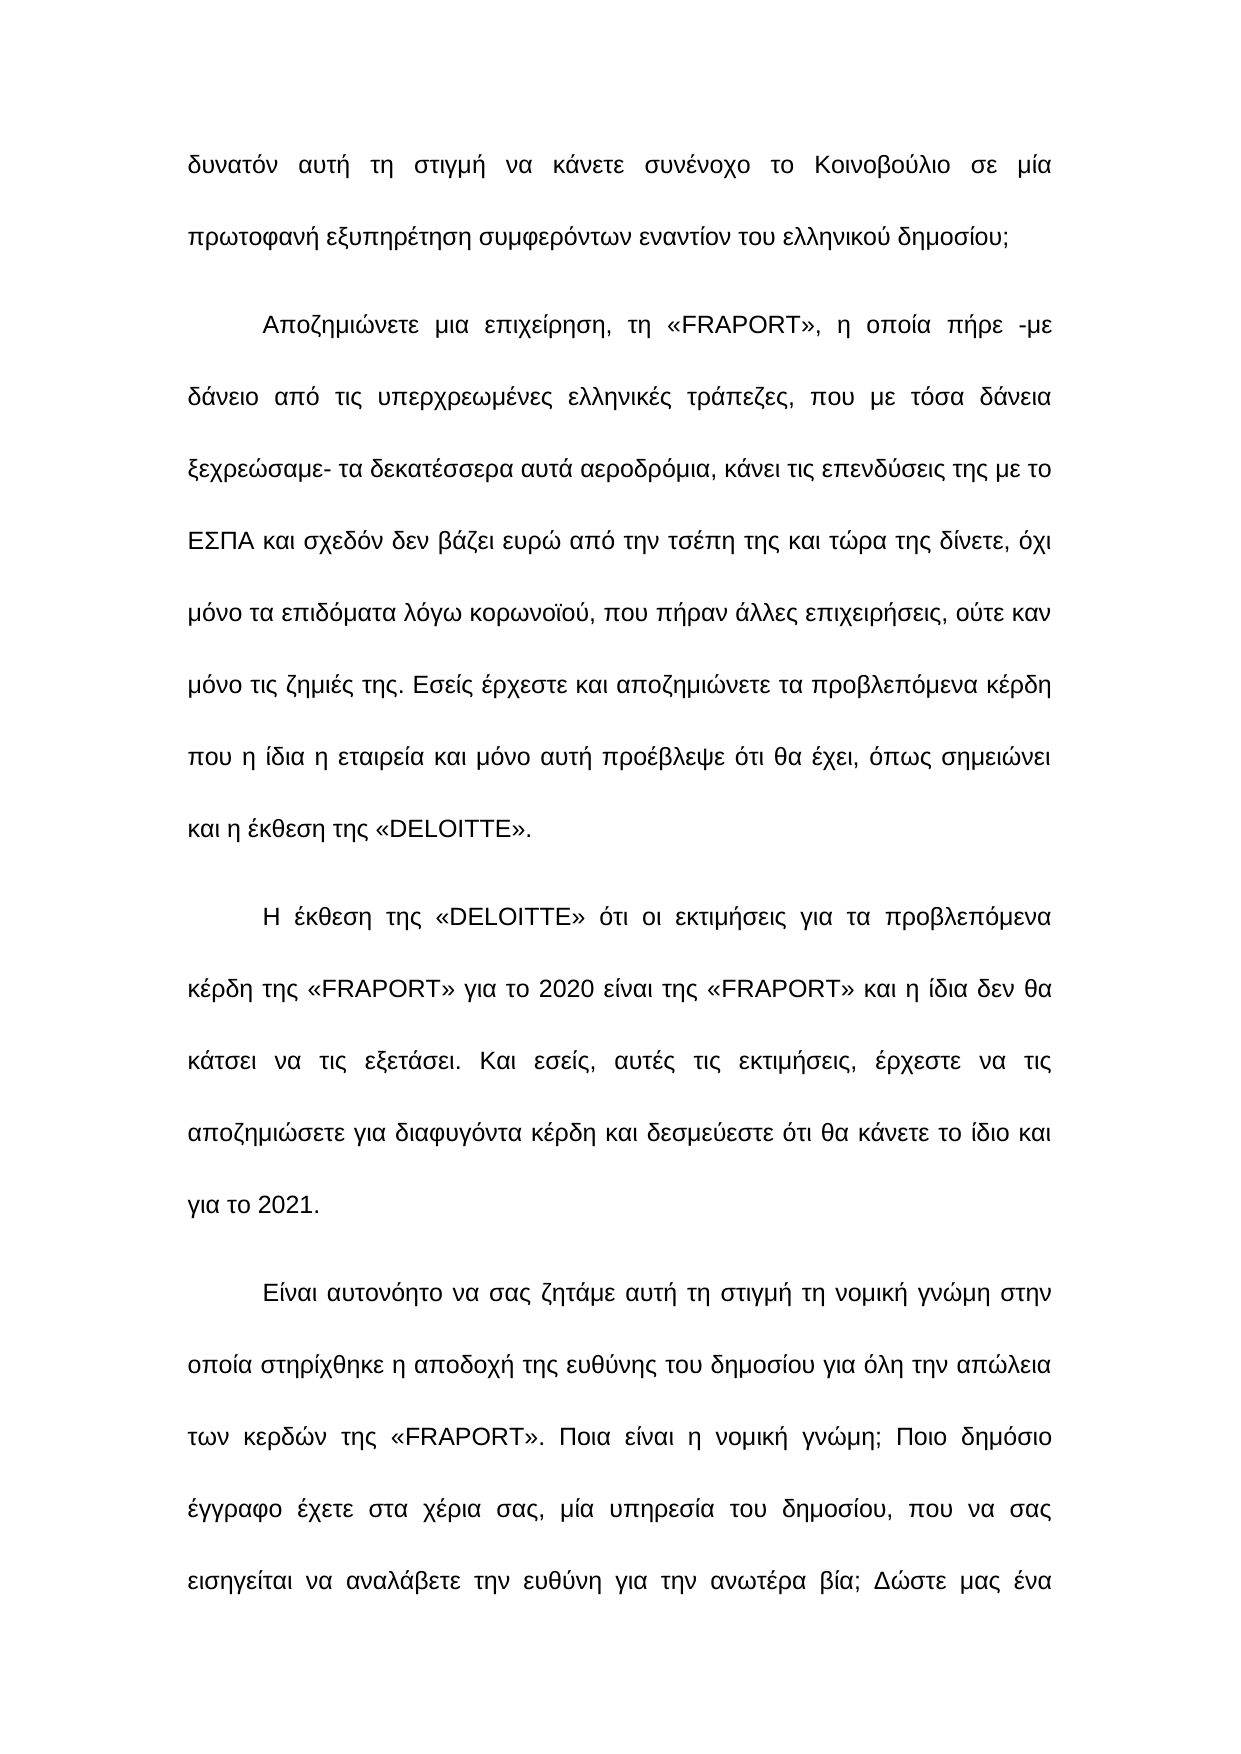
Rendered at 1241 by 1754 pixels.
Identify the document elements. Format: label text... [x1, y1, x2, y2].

text Η έκθεση της «DELOITTE» ότι οι εκτιμήσεις για τα προβλεπόμενα κέρδη της «FRAPORT» για το 2020 είναι της «FRAPORT» και η ίδια δεν θα κάτσει να τις εξετάσει. Και εσείς, αυτές τις εκτιμήσεις, έρχεστε να τις αποζημιώσετε για διαφυγόντα κέρδη και δεσμεύεστε ότι θα κάνετε το ίδιο και για το 2021. [187, 902, 1053, 1218]
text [187, 150, 1053, 251]
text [187, 1278, 1053, 1594]
text Αποζημιώνετε μια επιχείρηση, τη «FRAPORT», η οποία πήρε -με δάνειο από τις υπερχρεωμένες ελληνικές τράπεζες, που με τόσα δάνεια ξεχρεώσαμε- τα δεκατέσσερα αυτά αεροδρόμια, κάνει τις επενδύσεις της με το ΕΣΠΑ και σχεδόν δεν βάζει ευρώ από την τσέπη της και τώρα της δίνετε, όχι μόνο τα επιδόματα λόγω κορωνοϊού, που πήραν άλλες επιχειρήσεις, ούτε καν μόνο τις ζημιές της. Εσείς έρχεστε και αποζημιώνετε τα προβλεπόμενα κέρδη που η ίδια η εταιρεία και μόνο αυτή προέβλεψε ότι θα έχει, όπως σημειώνει και η έκθεση της «DELOITTE». [187, 310, 1053, 842]
